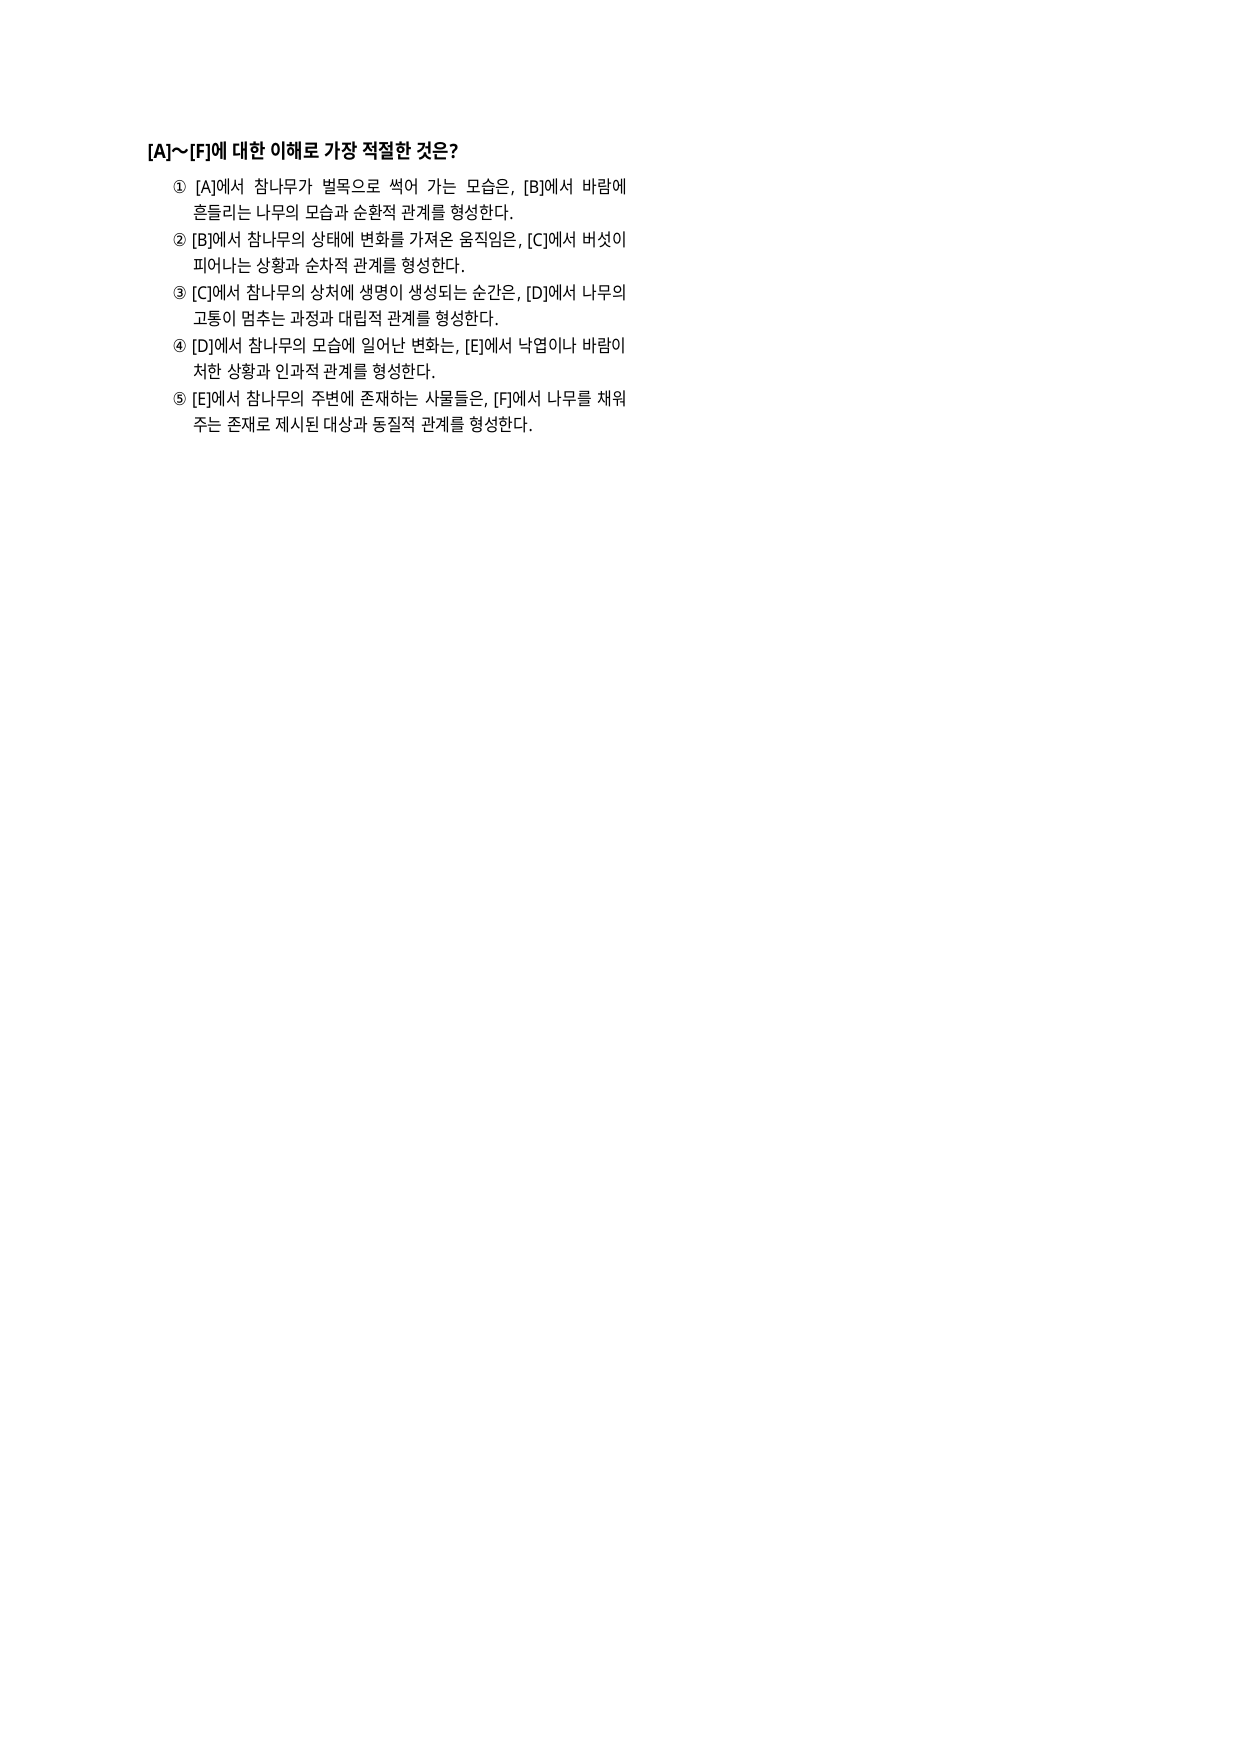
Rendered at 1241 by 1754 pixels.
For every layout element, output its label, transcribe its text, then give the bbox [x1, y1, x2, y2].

list [A]～[F]에 대한 이해로 가장 적절한 것은? [147, 136, 627, 164]
text ⑤ [E]에서 참나무의 주변에 존재하는 사물들은, [F]에서 나무를 채워 주는 존재로 제시된 대상과 동질적 관계를 형성한다. [172, 384, 627, 437]
text ④ [D]에서 참나무의 모습에 일어난 변화는, [E]에서 낙엽이나 바람이 처한 상황과 인과적 관계를 형성한다. [172, 332, 627, 384]
text ① [A]에서 참나무가 벌목으로 썩어 가는 모습은, [B]에서 바람에 흔들리는 나무의 모습과 순환적 관계를 형성한다. [172, 173, 627, 225]
text ② [B]에서 참나무의 상태에 변화를 가져온 움직임은, [C]에서 버섯이 피어나는 상황과 순차적 관계를 형성한다. [172, 226, 627, 278]
text ③ [C]에서 참나무의 상처에 생명이 생성되는 순간은, [D]에서 나무의 고통이 멈추는 과정과 대립적 관계를 형성한다. [172, 279, 627, 331]
